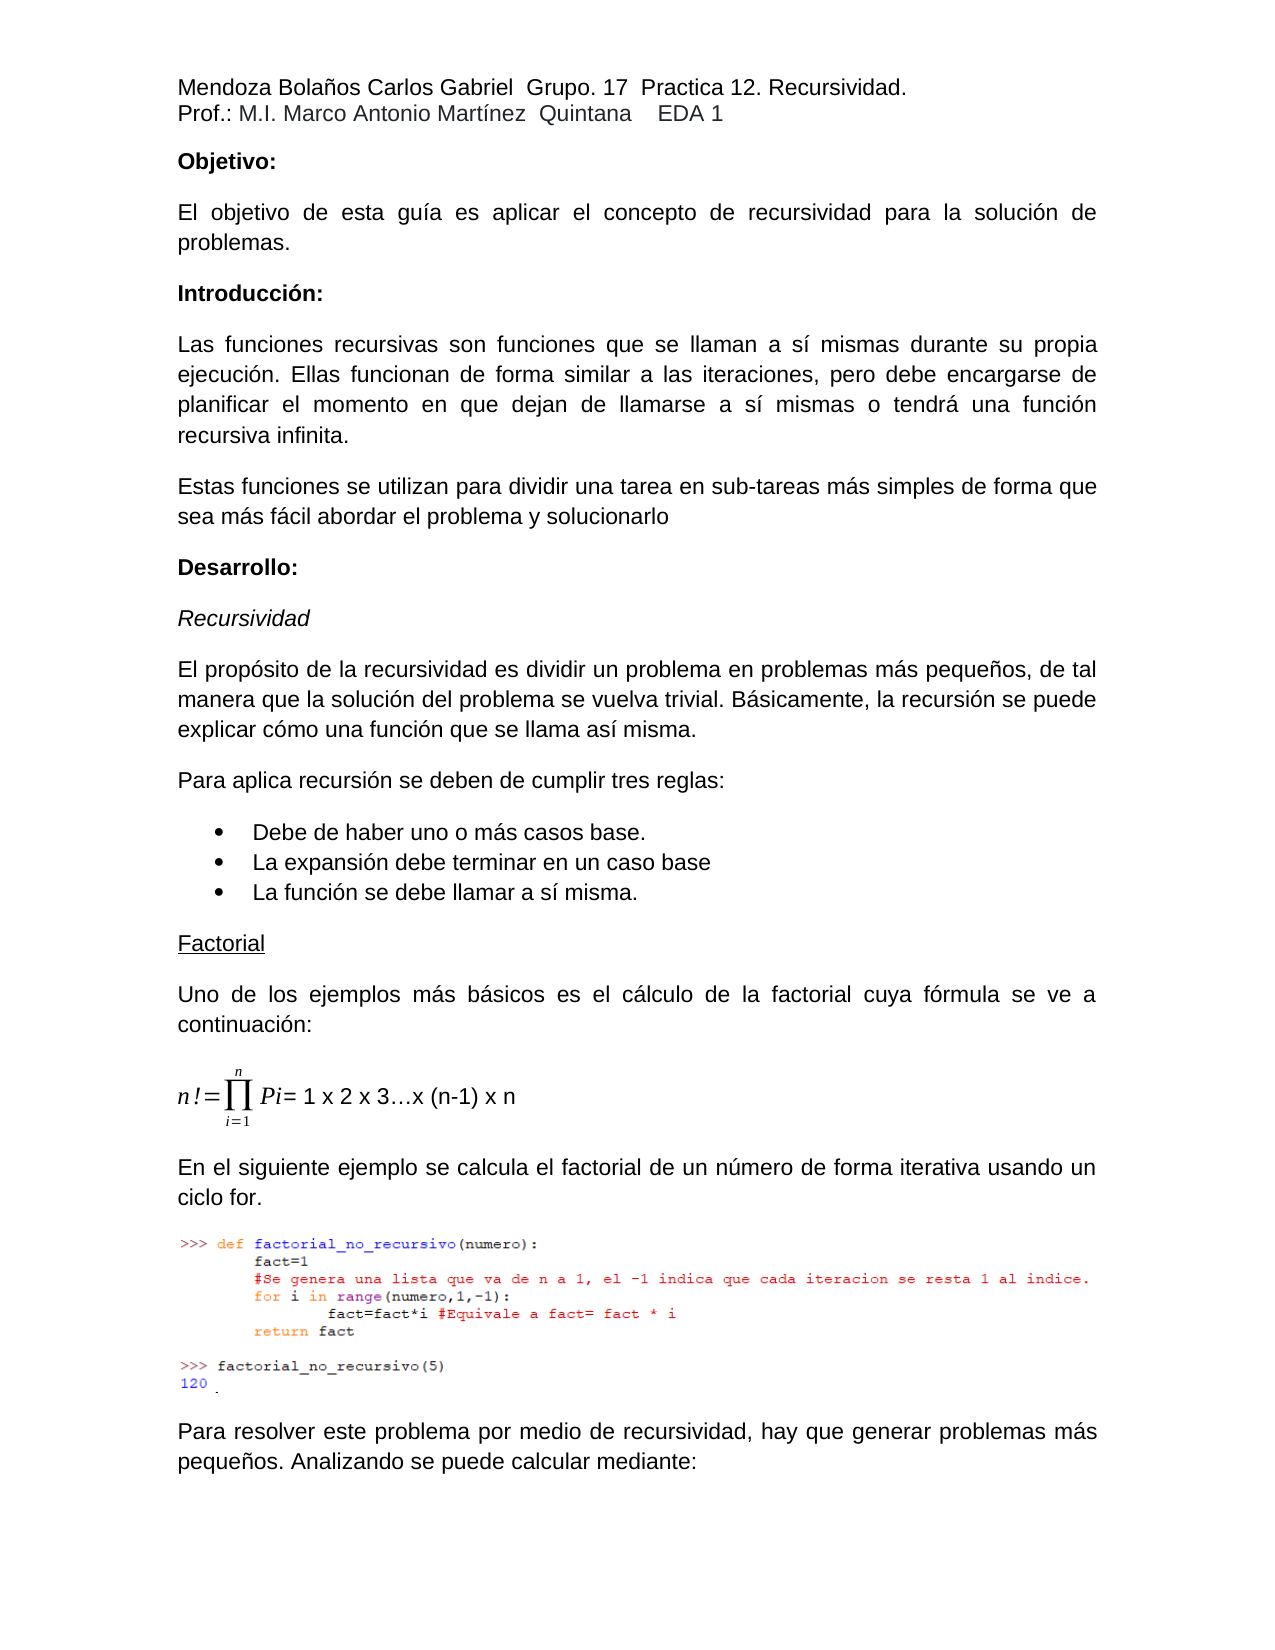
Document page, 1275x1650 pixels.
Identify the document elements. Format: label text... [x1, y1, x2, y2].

text Para resolver este problema por medio de recursividad, hay que generar problemas más pequeños. Analizando se puede calcular mediante: [177, 1418, 1098, 1474]
text Objetivo: [177, 148, 1098, 174]
text En el siguiente ejemplo se calcula el factorial de un número de forma iterativa usando un ciclo for. [177, 1154, 1098, 1211]
list La expansión debe terminar en un caso base [215, 849, 1098, 875]
text El propósito de la recursividad es dividir un problema en problemas más pequeños, de tal manera que la solución del problema se vuelva trivial. Básicamente, la recursión se puede explicar cómo una función que se llama así misma. [177, 656, 1098, 743]
text Para aplica recursión se deben de cumplir tres reglas: [177, 767, 1098, 794]
text Factorial [177, 930, 1098, 956]
text Estas funciones se utilizan para dividir una tarea en sub-tareas más simples de forma que sea más fácil abordar el problema y solucionarlo [177, 473, 1098, 529]
list La función se debe llamar a sí misma. [215, 879, 1098, 905]
list Debe de haber uno o más casos base. [215, 818, 1098, 845]
text = 1 x 2 x 3…x (n-1) x n [177, 1062, 1098, 1129]
text El objetivo de esta guía es aplicar el concepto de recursividad para la solución de problemas. [177, 199, 1098, 255]
text Uno de los ejemplos más básicos es el cálculo de la factorial cuya fórmula se ve a continuación: [177, 981, 1098, 1037]
text Las funciones recursivas son funciones que se llaman a sí mismas durante su propia ejecución. Ellas funcionan de forma similar a las iteraciones, pero debe encargarse de planificar el momento en que dejan de llamarse a sí mismas o tendrá una función recursiva infinita. [177, 331, 1098, 448]
text Desarrollo: [177, 554, 1098, 580]
text Recursividad [177, 605, 1098, 631]
text Introducción: [177, 280, 1098, 306]
